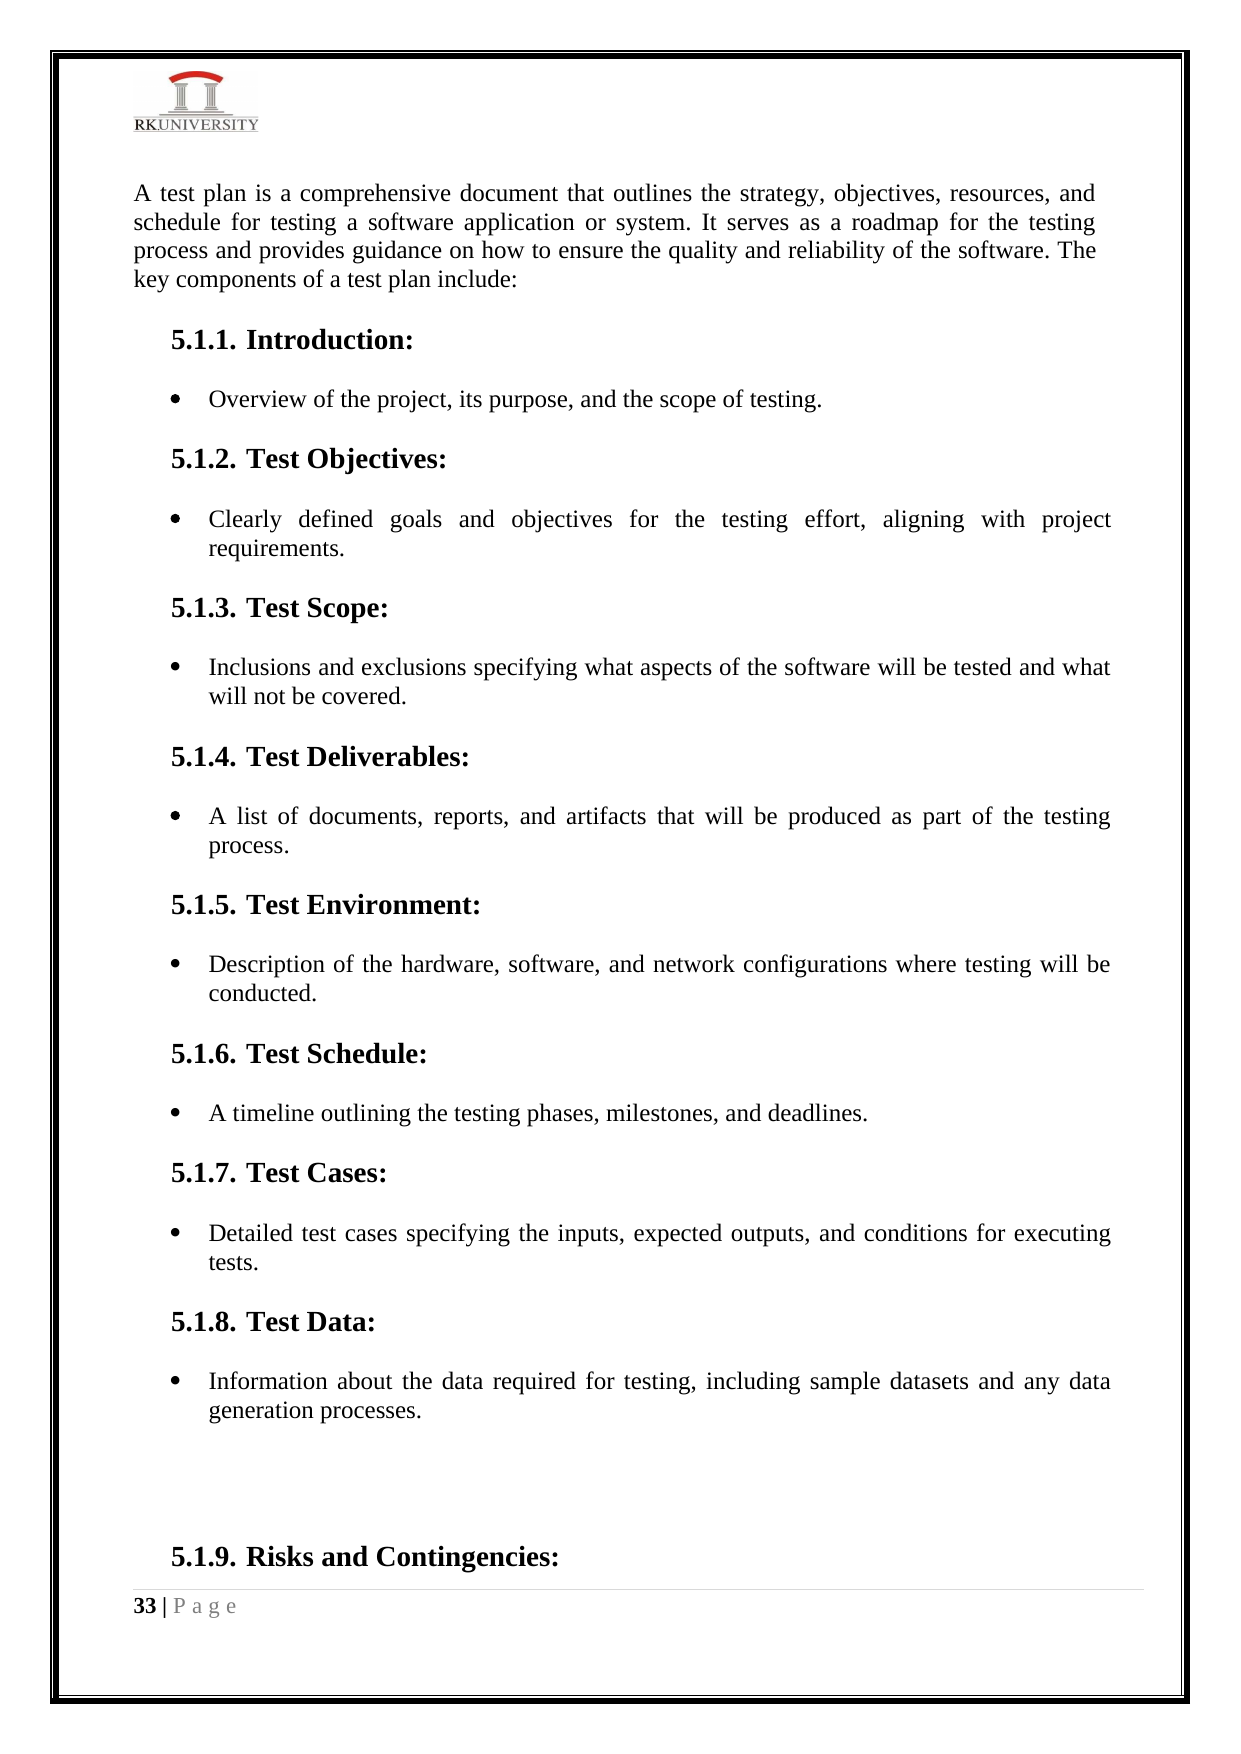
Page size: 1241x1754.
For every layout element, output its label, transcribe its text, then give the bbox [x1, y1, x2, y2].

list Test Cases: [171, 1156, 1144, 1189]
text A test plan is a comprehensive document that outlines the strategy, objectives, resources, and schedule for testing a software application or system. It serves as a roadmap for the testing process and provides guidance on how to ensure the quality and reliability of the software. The key components of a test plan include: [133, 178, 1097, 293]
list Inclusions and exclusions specifying what aspects of the software will be tested and what will not be covered. [171, 652, 1112, 710]
picture [133, 71, 259, 132]
list Test Scope: [171, 590, 1144, 624]
list Detailed test cases specifying the inputs, expected outputs, and conditions for executing tests. [171, 1218, 1112, 1275]
list Description of the hardware, software, and network configurations where testing will be conducted. [171, 949, 1112, 1007]
list Test Objectives: [171, 442, 1144, 475]
list Overview of the project, its purpose, and the scope of testing. [171, 384, 1112, 413]
list Introduction: [171, 322, 1144, 355]
list Information about the data required for testing, including sample datasets and any data generation processes. [171, 1366, 1112, 1424]
list A list of documents, reports, and artifacts that will be produced as part of the testing process. [171, 801, 1112, 858]
list Risks and Contingencies: [171, 1539, 1144, 1572]
list Test Deliverables: [171, 739, 1144, 772]
list Test Schedule: [171, 1036, 1144, 1069]
list Test Environment: [171, 887, 1144, 921]
list Test Data: [171, 1304, 1144, 1338]
list A timeline outlining the testing phases, milestones, and deadlines. [171, 1098, 1112, 1127]
list Clearly defined goals and objectives for the testing effort, aligning with project requirements. [171, 504, 1112, 561]
